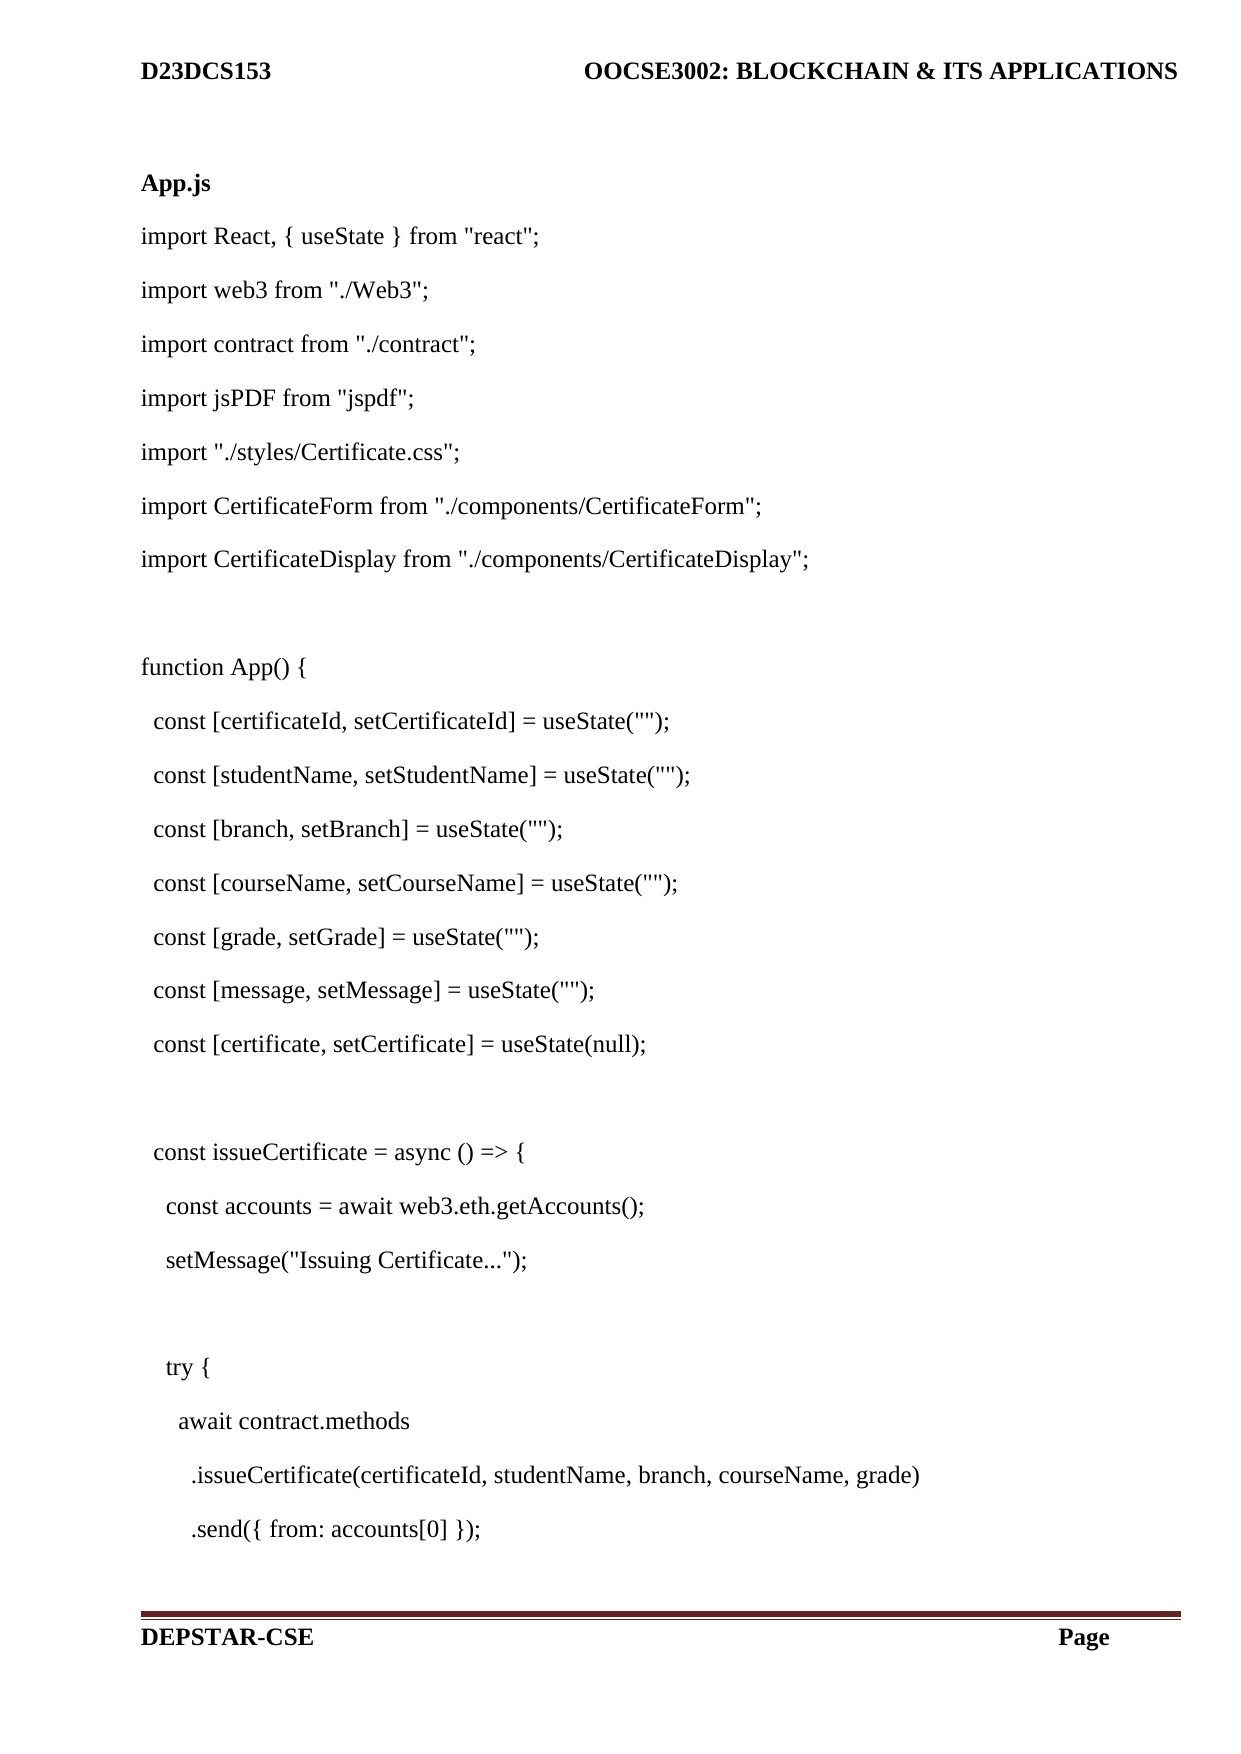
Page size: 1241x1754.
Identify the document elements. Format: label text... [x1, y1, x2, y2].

text const accounts = await web3.eth.getAccounts(); [141, 1191, 1181, 1219]
text const [branch, setBranch] = useState(""); [141, 814, 1181, 843]
text const [courseName, setCourseName] = useState(""); [141, 868, 1181, 896]
text .issueCertificate(certificateId, studentName, branch, courseName, grade) [141, 1460, 1181, 1489]
text import contract from "./contract"; [141, 329, 1181, 358]
text import web3 from "./Web3"; [141, 275, 1181, 304]
text const issueCertificate = async () => { [141, 1137, 1181, 1166]
text const [message, setMessage] = useState(""); [141, 975, 1181, 1004]
text const [certificateId, setCertificateId] = useState(""); [141, 706, 1181, 735]
text function App() { [141, 652, 1181, 681]
text .send({ from: accounts[0] }); [141, 1514, 1181, 1543]
text import "./styles/Certificate.css"; [141, 437, 1181, 466]
text import CertificateDisplay from "./components/CertificateDisplay"; [141, 544, 1181, 573]
text const [grade, setGrade] = useState(""); [141, 922, 1181, 950]
text await contract.methods [141, 1406, 1181, 1435]
text const [studentName, setStudentName] = useState(""); [141, 760, 1181, 789]
text import CertificateForm from "./components/CertificateForm"; [141, 491, 1181, 519]
text import React, { useState } from "react"; [141, 221, 1181, 250]
text setMessage("Issuing Certificate..."); [141, 1245, 1181, 1273]
text App.js [141, 168, 1181, 196]
text const [certificate, setCertificate] = useState(null); [141, 1029, 1181, 1058]
text try { [141, 1352, 1181, 1381]
text import jsPDF from "jspdf"; [141, 383, 1181, 412]
